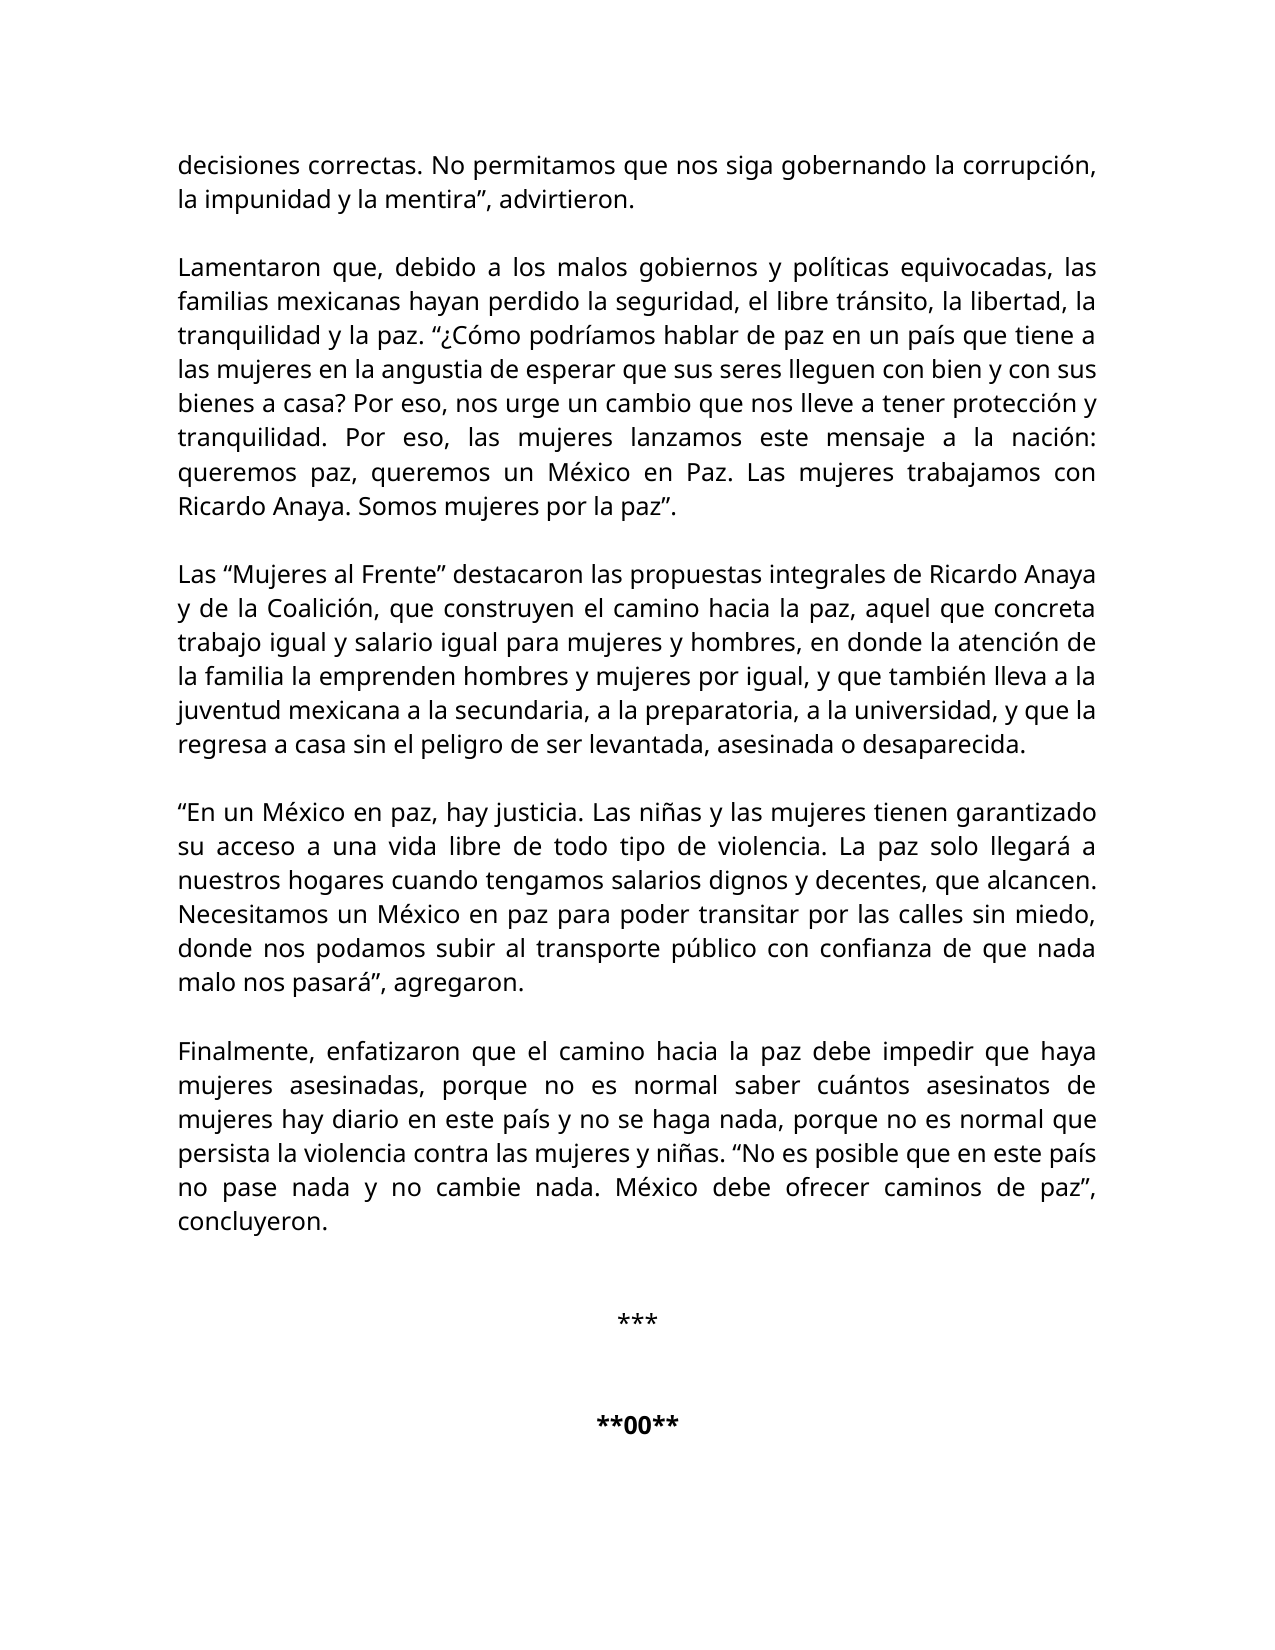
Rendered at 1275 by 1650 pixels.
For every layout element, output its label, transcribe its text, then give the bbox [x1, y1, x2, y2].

text **00** [177, 1408, 1098, 1442]
text Las “Mujeres al Frente” destacaron las propuestas integrales de Ricardo Anaya y de la Coalición, que construyen el camino hacia la paz, aquel que concreta trabajo igual y salario igual para mujeres y hombres, en donde la atención de la familia la emprenden hombres y mujeres por igual, y que también lleva a la juventud mexicana a la secundaria, a la preparatoria, a la universidad, y que la regresa a casa sin el peligro de ser levantada, asesinada o desaparecida. [177, 556, 1098, 761]
text Finalmente, enfatizaron que el camino hacia la paz debe impedir que haya mujeres asesinadas, porque no es normal saber cuántos asesinatos de mujeres hay diario en este país y no se haga nada, porque no es normal que persista la violencia contra las mujeres y niñas. “No es posible que en este país no pase nada y no cambie nada. México debe ofrecer caminos de paz”, concluyeron. [177, 1033, 1098, 1238]
text Lamentaron que, debido a los malos gobiernos y políticas equivocadas, las familias mexicanas hayan perdido la seguridad, el libre tránsito, la libertad, la tranquilidad y la paz. “¿Cómo podríamos hablar de paz en un país que tiene a las mujeres en la angustia de esperar que sus seres lleguen con bien y con sus bienes a casa? Por eso, nos urge un cambio que nos lleve a tener protección y tranquilidad. Por eso, las mujeres lanzamos este mensaje a la nación: queremos paz, queremos un México en Paz. Las mujeres trabajamos con Ricardo Anaya. Somos mujeres por la paz”. [177, 250, 1098, 522]
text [177, 148, 1098, 216]
text *** [177, 1306, 1098, 1340]
text “En un México en paz, hay justicia. Las niñas y las mujeres tienen garantizado su acceso a una vida libre de todo tipo de violencia. La paz solo llegará a nuestros hogares cuando tengamos salarios dignos y decentes, que alcancen. Necesitamos un México en paz para poder transitar por las calles sin miedo, donde nos podamos subir al transporte público con confianza de que nada malo nos pasará”, agregaron. [177, 795, 1098, 999]
